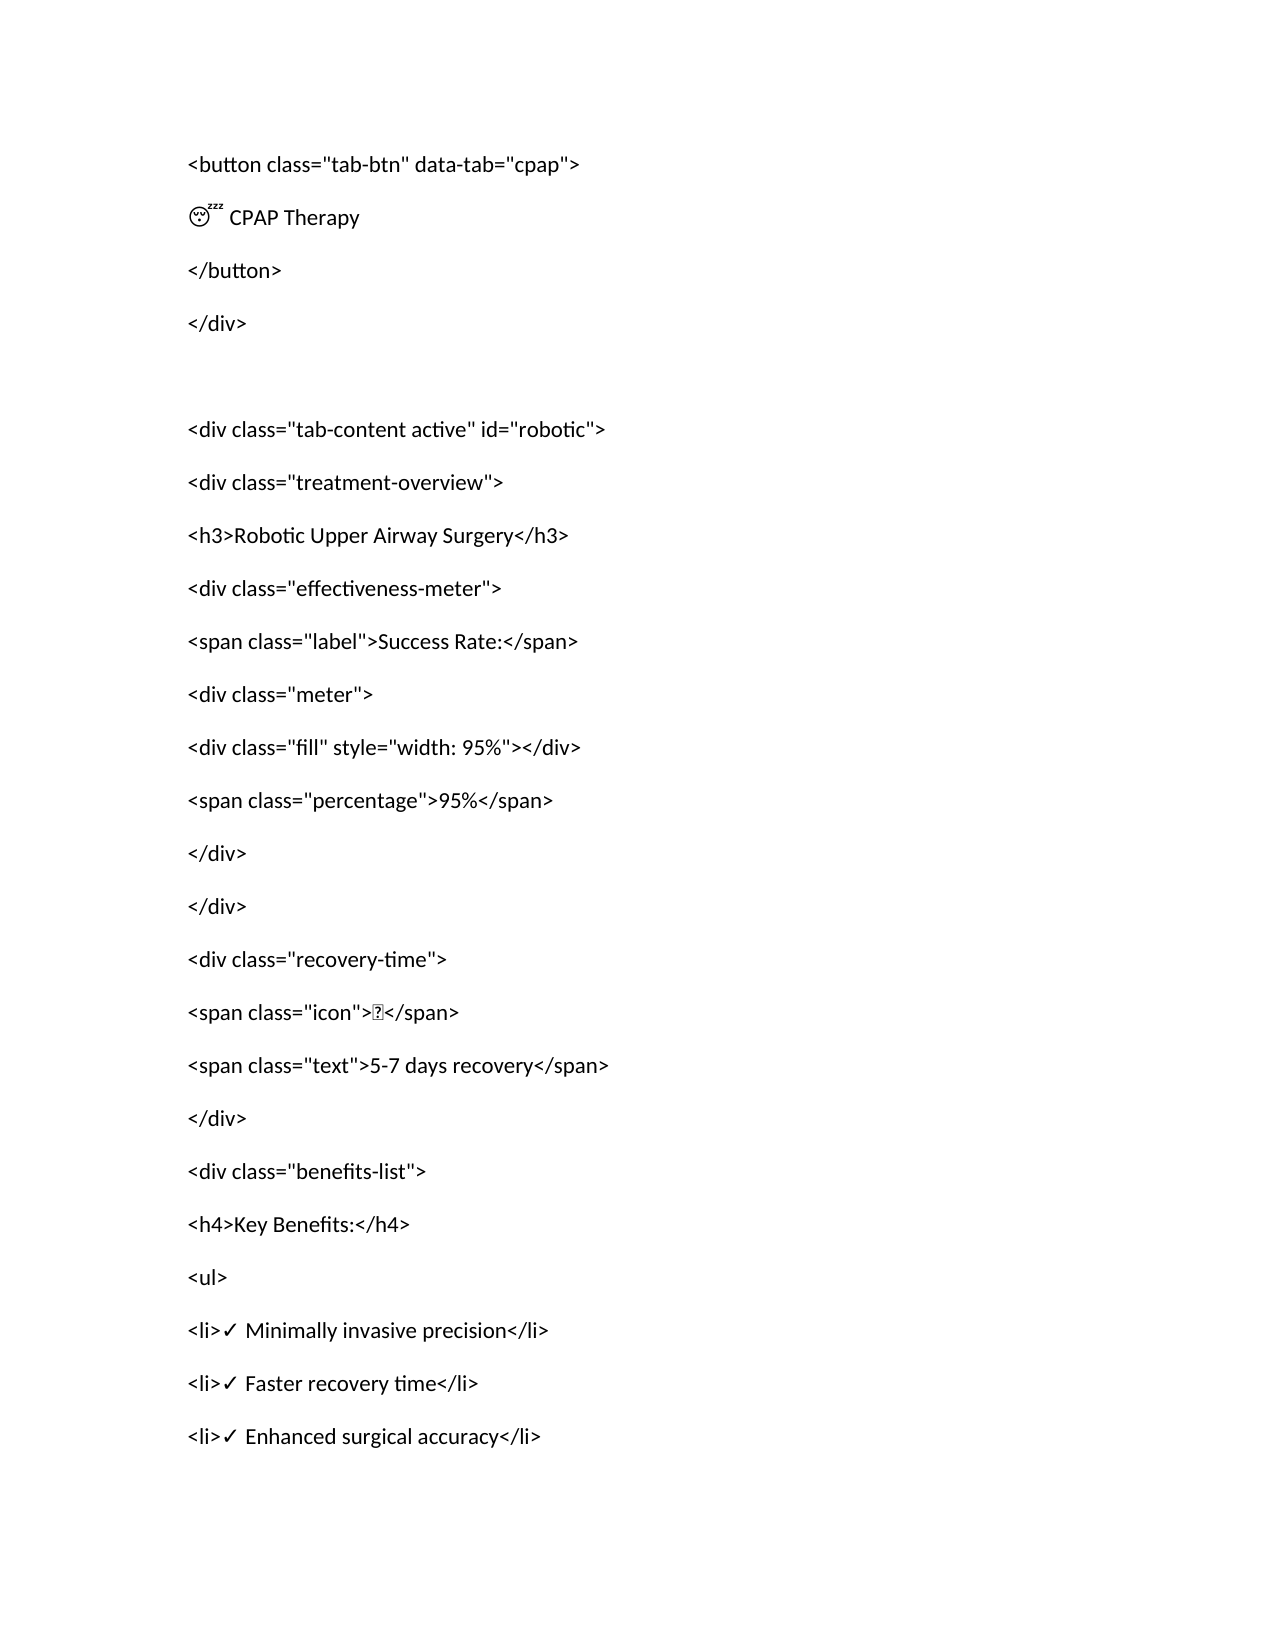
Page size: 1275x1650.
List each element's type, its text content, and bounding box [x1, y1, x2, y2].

text </button> [187, 256, 1087, 284]
text <li>✓ Enhanced surgical accuracy</li> [187, 1422, 1087, 1451]
text <h4>Key Benefits:</h4> [187, 1210, 1087, 1238]
text </div> [187, 1104, 1087, 1132]
text <li>✓ Faster recovery time</li> [187, 1369, 1087, 1397]
text <h3>Robotic Upper Airway Surgery</h3> [187, 521, 1087, 549]
text <div class="benefits-list"> [187, 1157, 1087, 1185]
text <span class="text">5-7 days recovery</span> [187, 1051, 1087, 1079]
text <ul> [187, 1263, 1087, 1291]
text 😴 CPAP Therapy [187, 203, 1087, 231]
text <div class="recovery-time"> [187, 945, 1087, 973]
text <div class="meter"> [187, 680, 1087, 708]
text <span class="icon">⏰</span> [187, 998, 1087, 1026]
text <span class="label">Success Rate:</span> [187, 627, 1087, 655]
text <li>✓ Minimally invasive precision</li> [187, 1316, 1087, 1344]
text </div> [187, 839, 1087, 867]
text <span class="percentage">95%</span> [187, 786, 1087, 814]
text </div> [187, 892, 1087, 920]
text <div class="fill" style="width: 95%"></div> [187, 733, 1087, 761]
text <div class="tab-content active" id="robotic"> [187, 415, 1087, 443]
text <div class="treatment-overview"> [187, 468, 1087, 496]
text </div> [187, 309, 1087, 337]
text <div class="effectiveness-meter"> [187, 574, 1087, 602]
text <button class="tab-btn" data-tab="cpap"> [187, 150, 1087, 178]
